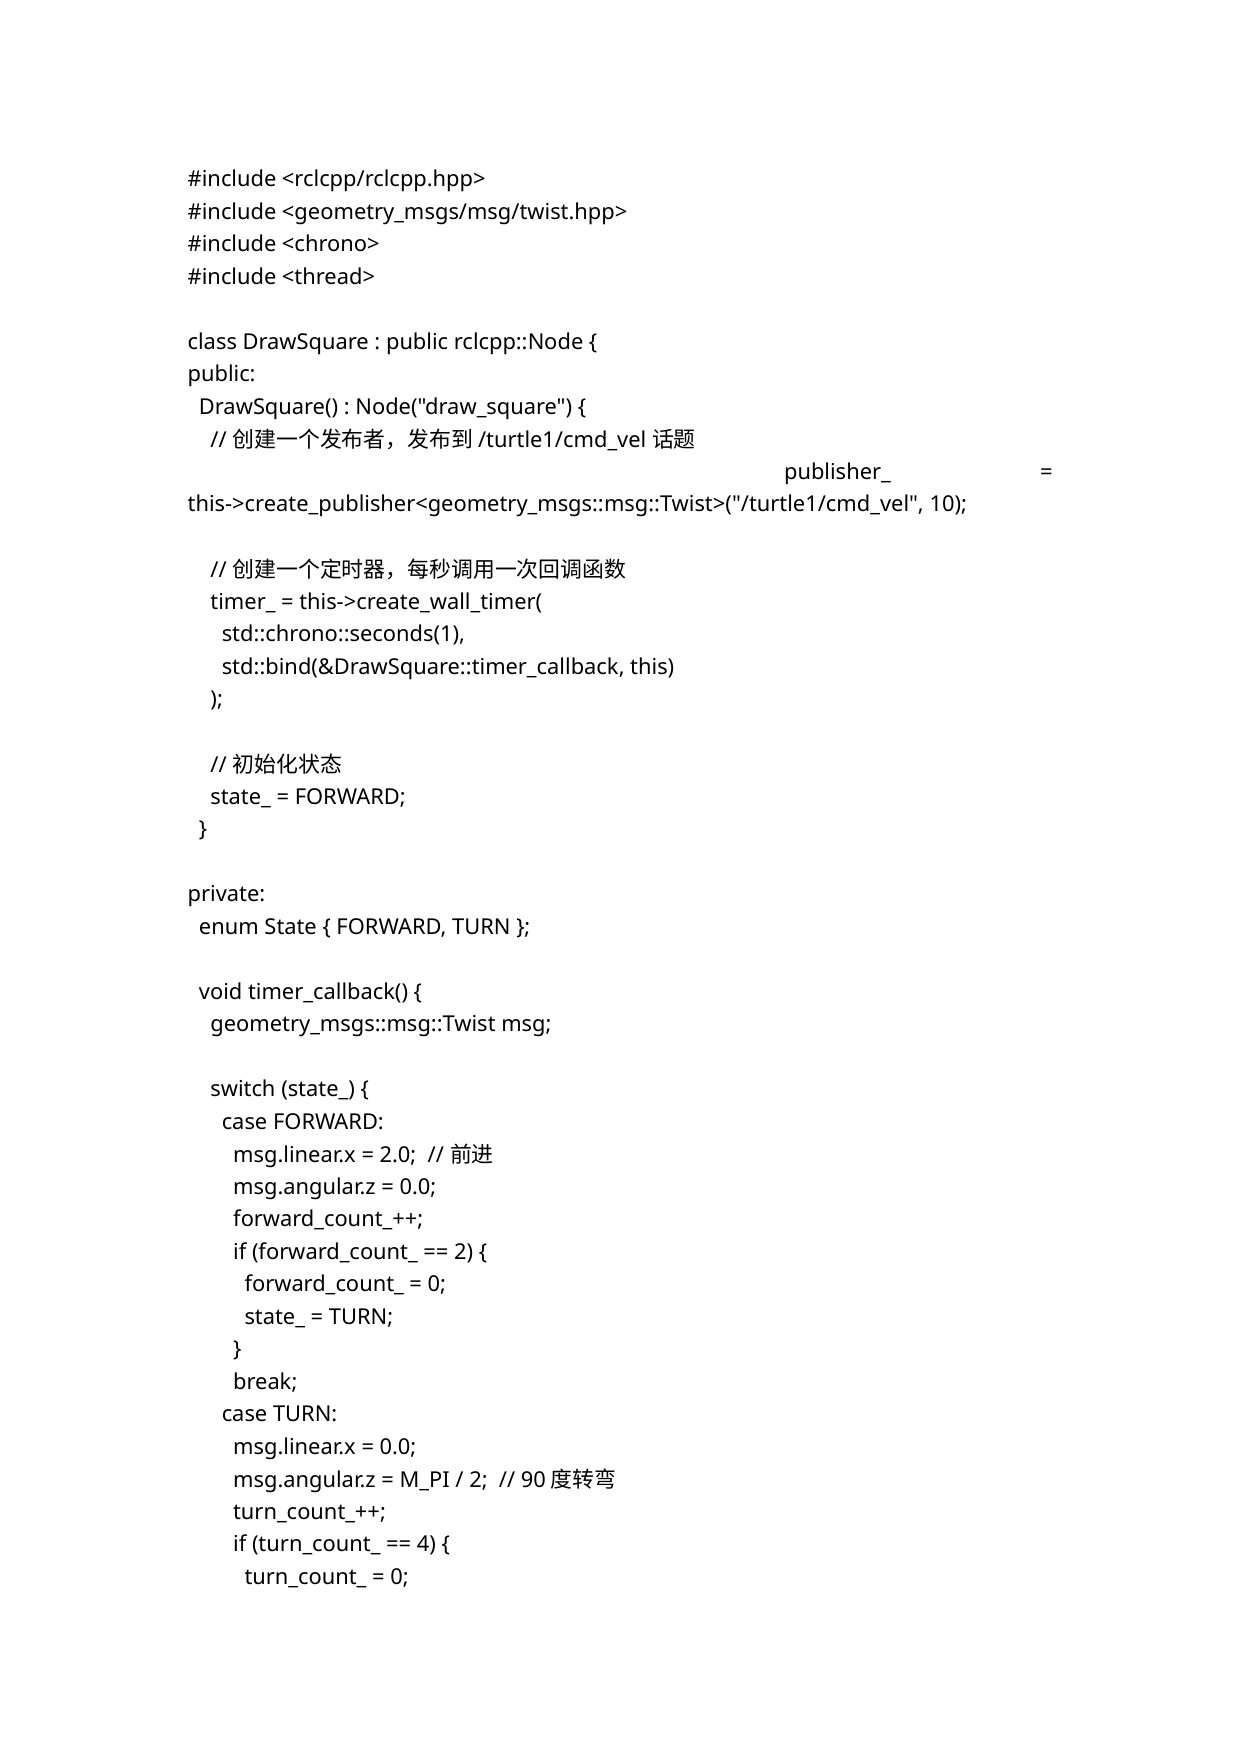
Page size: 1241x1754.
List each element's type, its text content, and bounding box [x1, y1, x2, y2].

text // 创建一个定时器，每秒调用一次回调函数 [187, 552, 1053, 584]
text msg.linear.x = 2.0; // 前进 [187, 1137, 1053, 1169]
text ); [187, 682, 1053, 714]
text msg.angular.z = M_PI / 2; // 90度转弯 [187, 1462, 1053, 1494]
text #include <thread> [187, 259, 1053, 292]
text class DrawSquare : public rclcpp::Node { [187, 324, 1053, 357]
text state_ = FORWARD; [187, 779, 1053, 812]
text std::chrono::seconds(1), [187, 617, 1053, 649]
text case FORWARD: [187, 1104, 1053, 1137]
text #include <chrono> [187, 227, 1053, 259]
text // 创建一个发布者，发布到 /turtle1/cmd_vel 话题 [187, 422, 1053, 454]
text #include <rclcpp/rclcpp.hpp> [187, 162, 1053, 194]
text } [187, 812, 1053, 844]
text geometry_msgs::msg::Twist msg; [187, 1007, 1053, 1039]
text if (turn_count_ == 4) { [187, 1527, 1053, 1559]
text switch (state_) { [187, 1072, 1053, 1104]
text case TURN: [187, 1397, 1053, 1429]
text forward_count_++; [187, 1202, 1053, 1234]
text std::bind(&DrawSquare::timer_callback, this) [187, 649, 1053, 682]
text publisher_ = this->create_publisher<geometry_msgs::msg::Twist>("/turtle1/cmd_vel", 10); [187, 454, 1053, 519]
text turn_count_++; [187, 1494, 1053, 1527]
text state_ = TURN; [187, 1299, 1053, 1332]
text DrawSquare() : Node("draw_square") { [187, 389, 1053, 422]
text break; [187, 1364, 1053, 1397]
text turn_count_ = 0; [187, 1559, 1053, 1592]
text #include <geometry_msgs/msg/twist.hpp> [187, 194, 1053, 227]
text public: [187, 357, 1053, 389]
text timer_ = this->create_wall_timer( [187, 584, 1053, 617]
text msg.angular.z = 0.0; [187, 1169, 1053, 1202]
text void timer_callback() { [187, 974, 1053, 1007]
text enum State { FORWARD, TURN }; [187, 909, 1053, 942]
text } [187, 1332, 1053, 1364]
text private: [187, 877, 1053, 909]
text // 初始化状态 [187, 747, 1053, 779]
text msg.linear.x = 0.0; [187, 1429, 1053, 1462]
text forward_count_ = 0; [187, 1267, 1053, 1299]
text if (forward_count_ == 2) { [187, 1234, 1053, 1267]
